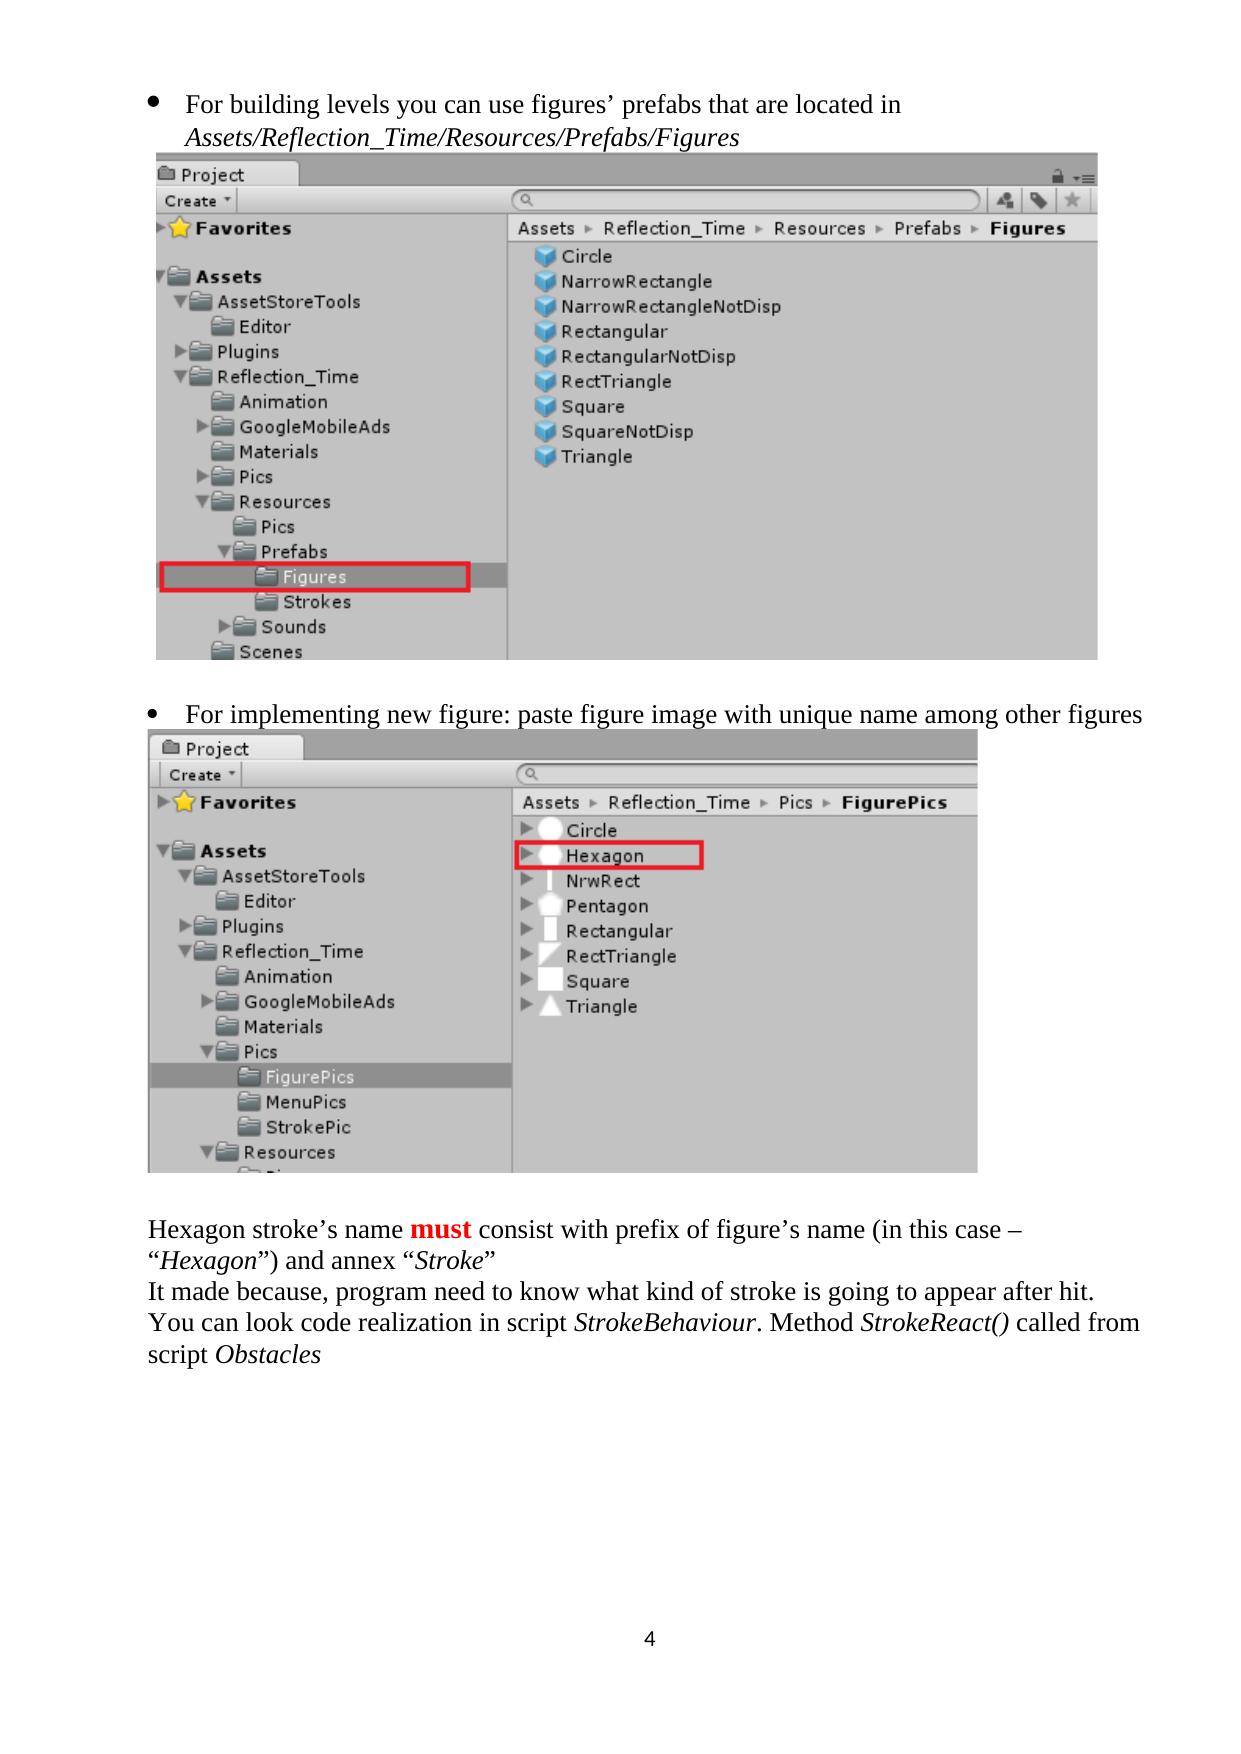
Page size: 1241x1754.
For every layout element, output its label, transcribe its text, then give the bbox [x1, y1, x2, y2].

text Hexagon stroke’s name must consist with prefix of figure’s name (in this case – “Hexagon”) and annex “Stroke” [148, 1211, 1152, 1275]
list For building levels you can use figures’ prefabs that are located in Assets/Reflection_Time/Resources/Prefabs/Figures [148, 88, 1152, 152]
text You can look code realization in script StrokeBehaviour. Method StrokeReact() called from script Obstacles [148, 1307, 1152, 1369]
text It made because, program need to know what kind of stroke is going to appear after hit. [148, 1275, 1152, 1307]
picture [147, 729, 978, 1173]
list For implementing new figure: paste figure image with unique name among other figures [148, 698, 1152, 729]
picture [156, 152, 1098, 660]
